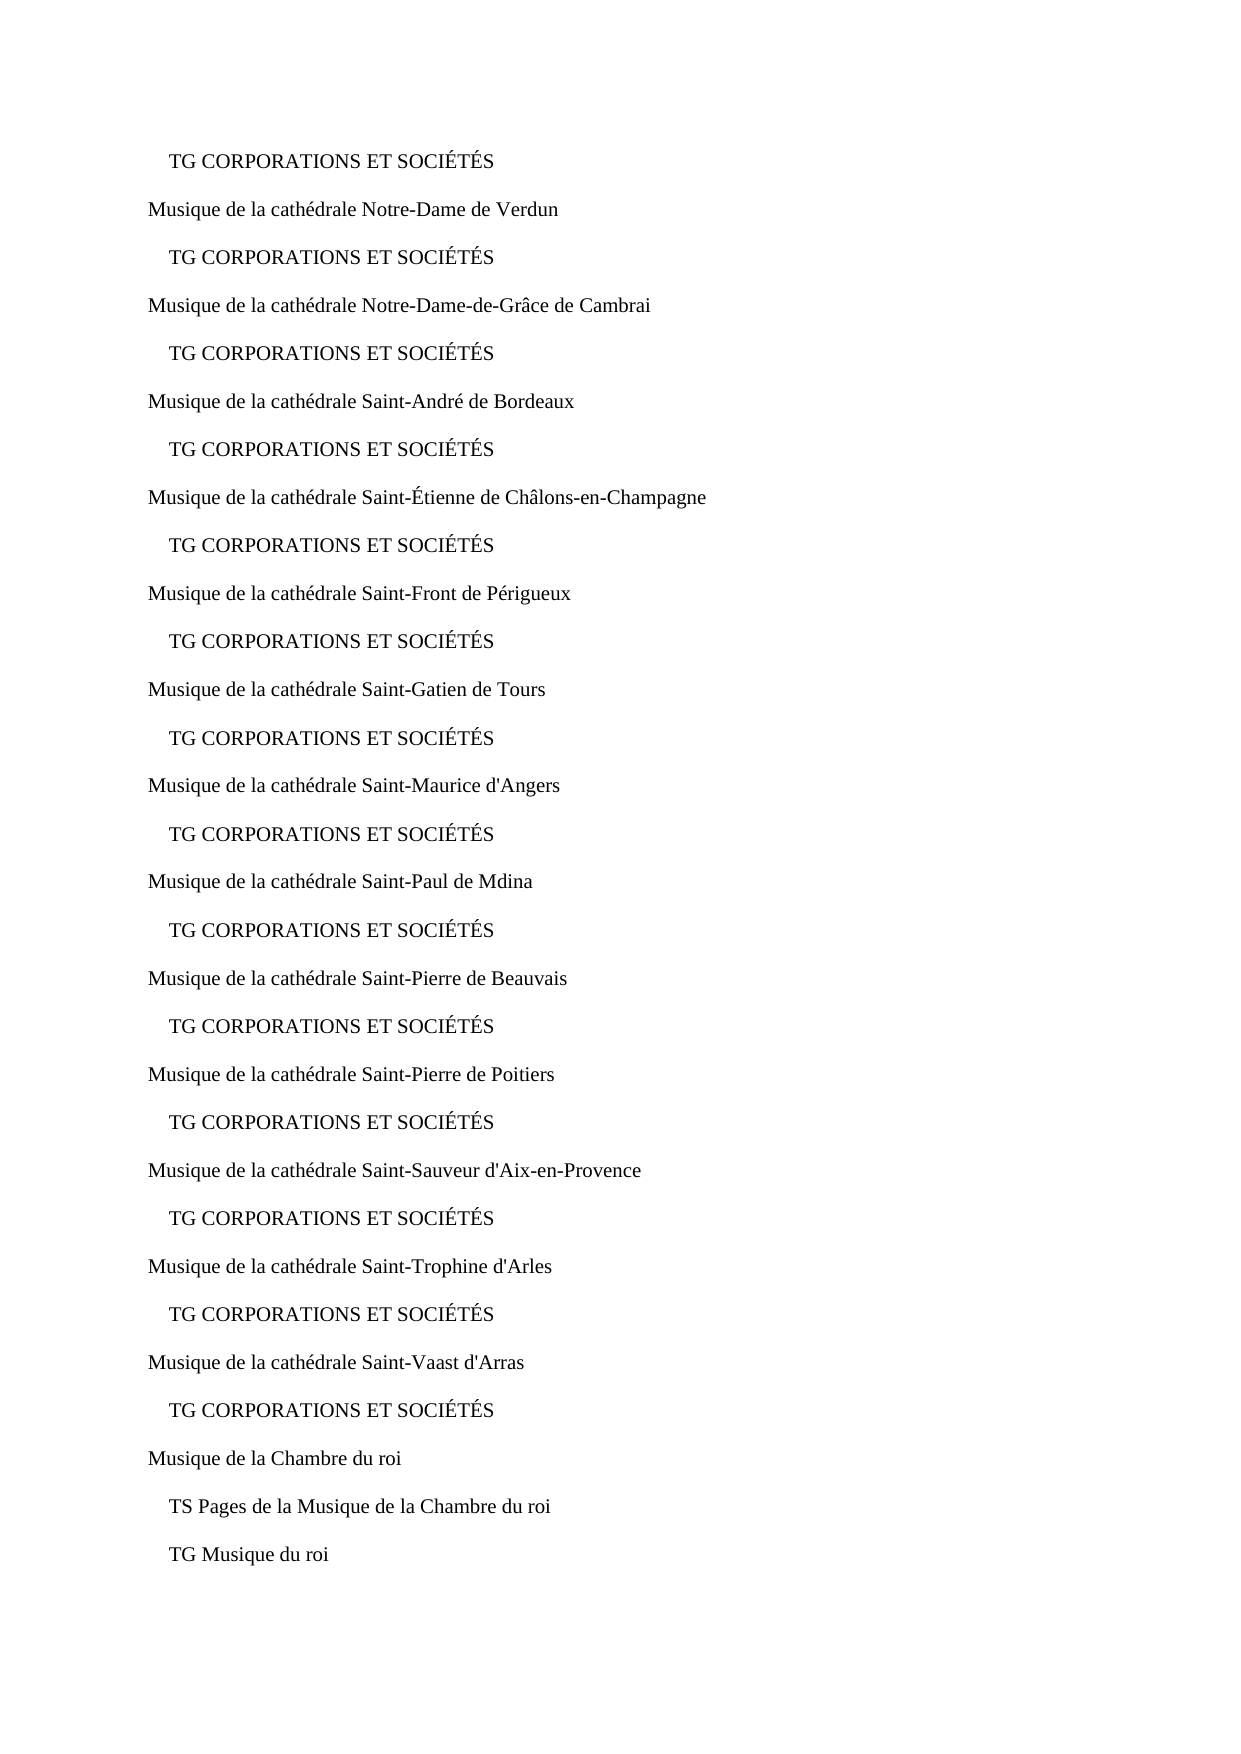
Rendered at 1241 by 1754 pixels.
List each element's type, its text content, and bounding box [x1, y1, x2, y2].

table_cell TG CORPORATIONS ET SOCIÉTÉS [146, 820, 979, 868]
table_cell Musique de la cathédrale Saint-Front de Périgueux [146, 580, 979, 628]
table_cell TG Musique du roi [146, 1540, 979, 1588]
table_cell TG CORPORATIONS ET SOCIÉTÉS [146, 148, 979, 196]
table_cell Musique de la Chambre du roi [146, 1444, 979, 1492]
table_cell Musique de la cathédrale Saint-Sauveur d'Aix-en-Provence [146, 1156, 979, 1204]
table_cell TG CORPORATIONS ET SOCIÉTÉS [146, 1300, 979, 1348]
table_cell TG CORPORATIONS ET SOCIÉTÉS [146, 244, 979, 292]
table_cell TG CORPORATIONS ET SOCIÉTÉS [146, 532, 979, 580]
table_cell Musique de la cathédrale Saint-Paul de Mdina [146, 868, 979, 916]
table_cell Musique de la cathédrale Saint-Maurice d'Angers [146, 772, 979, 820]
table_cell TG CORPORATIONS ET SOCIÉTÉS [146, 1204, 979, 1252]
table_cell Musique de la cathédrale Saint-Étienne de Châlons-en-Champagne [146, 484, 979, 532]
table_cell TG CORPORATIONS ET SOCIÉTÉS [146, 1108, 979, 1156]
table_cell Musique de la cathédrale Saint-Vaast d'Arras [146, 1348, 979, 1396]
table_cell TG CORPORATIONS ET SOCIÉTÉS [146, 724, 979, 772]
table_cell TG CORPORATIONS ET SOCIÉTÉS [146, 916, 979, 964]
table_cell TG CORPORATIONS ET SOCIÉTÉS [146, 1012, 979, 1060]
table_cell TG CORPORATIONS ET SOCIÉTÉS [146, 340, 979, 388]
table_cell TS Pages de la Musique de la Chambre du roi [146, 1492, 979, 1540]
table_cell Musique de la cathédrale Notre-Dame-de-Grâce de Cambrai [146, 292, 979, 340]
table_cell TG CORPORATIONS ET SOCIÉTÉS [146, 1396, 979, 1444]
table_cell Musique de la cathédrale Notre-Dame de Verdun [146, 196, 979, 244]
table_cell Musique de la cathédrale Saint-André de Bordeaux [146, 388, 979, 436]
table_cell Musique de la cathédrale Saint-Gatien de Tours [146, 676, 979, 724]
table_cell Musique de la cathédrale Saint-Trophine d'Arles [146, 1252, 979, 1300]
table_cell Musique de la cathédrale Saint-Pierre de Poitiers [146, 1060, 979, 1108]
table_cell TG CORPORATIONS ET SOCIÉTÉS [146, 436, 979, 484]
table_cell Musique de la cathédrale Saint-Pierre de Beauvais [146, 964, 979, 1012]
table_cell TG CORPORATIONS ET SOCIÉTÉS [146, 628, 979, 676]
